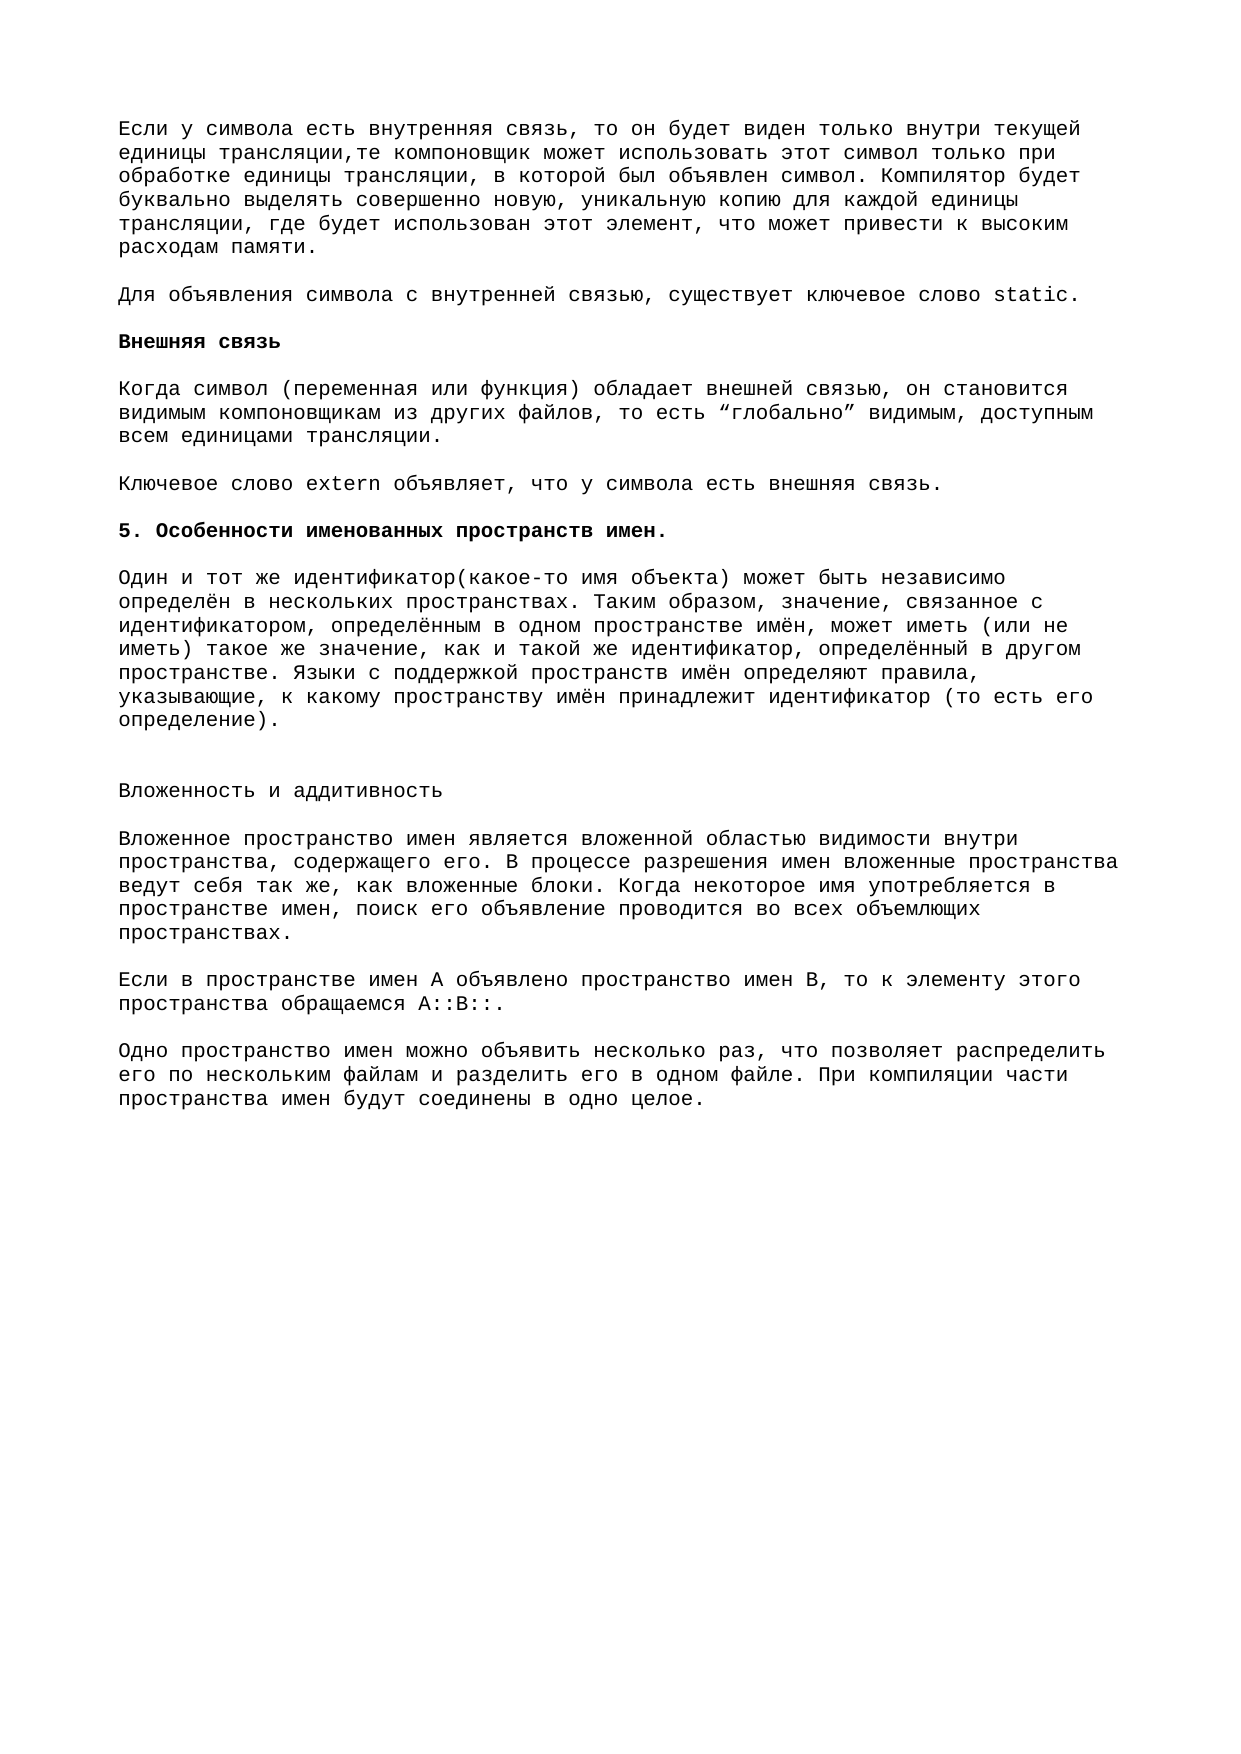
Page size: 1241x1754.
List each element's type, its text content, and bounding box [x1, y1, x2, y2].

text 5. Особенности именованных пространств имен. [118, 520, 1122, 544]
text Вложенное пространство имен является вложенной областью видимости внутри пространства, содержащего его. В процессе разрешения имен вложенные пространства ведут себя так же, как вложенные блоки. Когда некоторое имя употребляется в пространстве имен, поиск его объявление проводится во всех объемлющих пространствах. [118, 827, 1122, 946]
text Одно пространство имен можно объявить несколько раз, что позволяет распределить его по нескольким файлам и разделить его в одном файле. При компиляции части пространства имен будут соединены в одно целое. [118, 1040, 1122, 1111]
text Если в пространстве имен A объявлено пространство имен B, то к элементу этого пространства обращаемся A::B::. [118, 969, 1122, 1017]
text Внешняя связь Когда символ (переменная или функция) обладает внешней связью, он становится видимым компоновщикам из других файлов, то есть “глобально” видимым, доступным всем единицами трансляции. Ключевое слово extern объявляет, что у символа есть внешняя связь. [118, 331, 1122, 496]
text Вложенность и аддитивность [118, 780, 1122, 804]
text Если у символа есть внутренняя связь, то он будет виден только внутри текущей единицы трансляции,те компоновщик может использовать этот символ только при обработке единицы трансляции, в которой был объявлен символ. Компилятор будет буквально выделять совершенно новую, уникальную копию для каждой единицы трансляции, где будет использован этот элемент, что может привести к высоким расходам памяти. Для объявления символа с внутренней связью, существует ключевое слово static. [118, 118, 1122, 307]
text Один и тот же идентификатор(какое-то имя объекта) может быть независимо определён в нескольких пространствах. Таким образом, значение, связанное с идентификатором, определённым в одном пространстве имён, может иметь (или не иметь) такое же значение, как и такой же идентификатор, определённый в другом пространстве. Языки с поддержкой пространств имён определяют правила, указывающие, к какому пространству имён принадлежит идентификатор (то есть его определение). [118, 567, 1122, 733]
